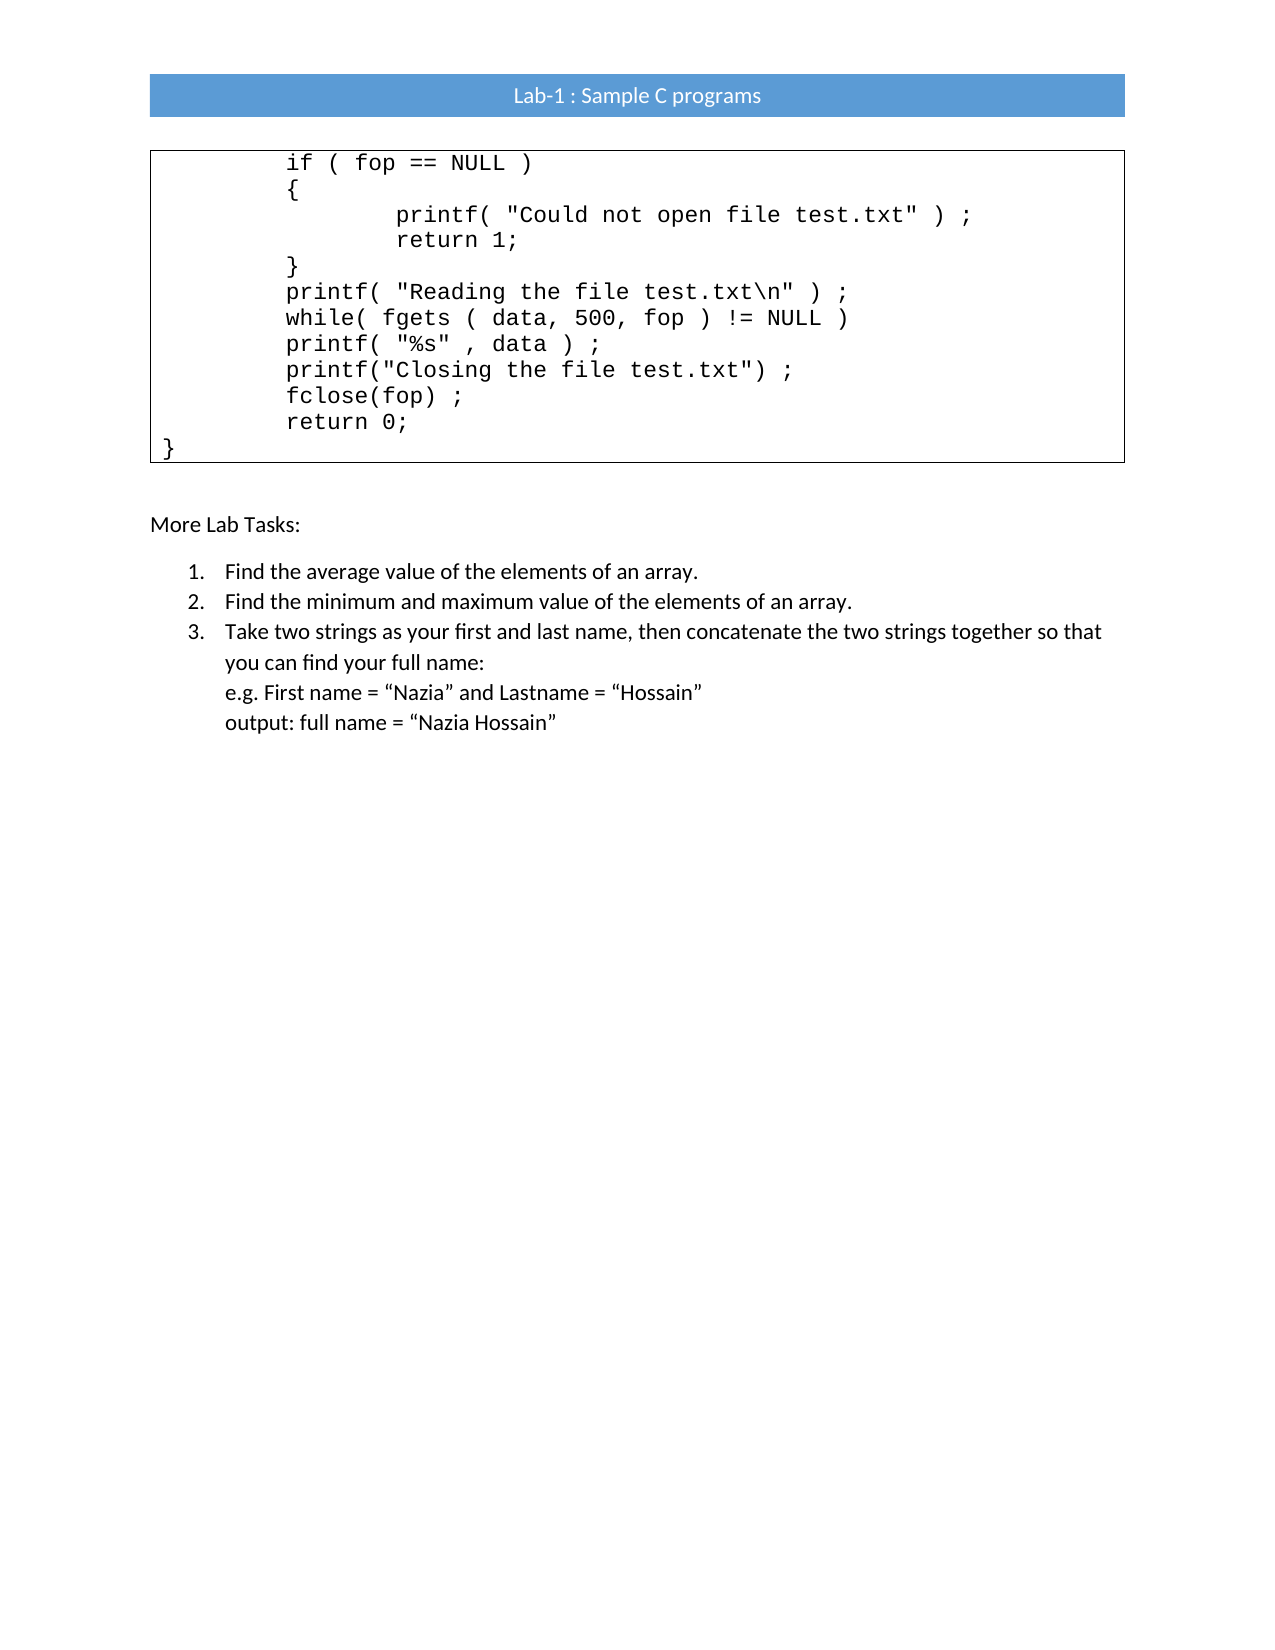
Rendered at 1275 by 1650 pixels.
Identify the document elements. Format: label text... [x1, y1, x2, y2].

text More Lab Tasks: [150, 510, 1125, 538]
list Find the average value of the elements of an array. [187, 557, 1125, 585]
list Find the minimum and maximum value of the elements of an array. [187, 587, 1125, 615]
list output: full name = “Nazia Hossain” [225, 708, 1125, 736]
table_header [151, 151, 1124, 462]
list e.g. First name = “Nazia” and Lastname = “Hossain” [225, 678, 1125, 706]
list Take two strings as your first and last name, then concatenate the two strings together so that you can find your full name: [187, 617, 1125, 676]
